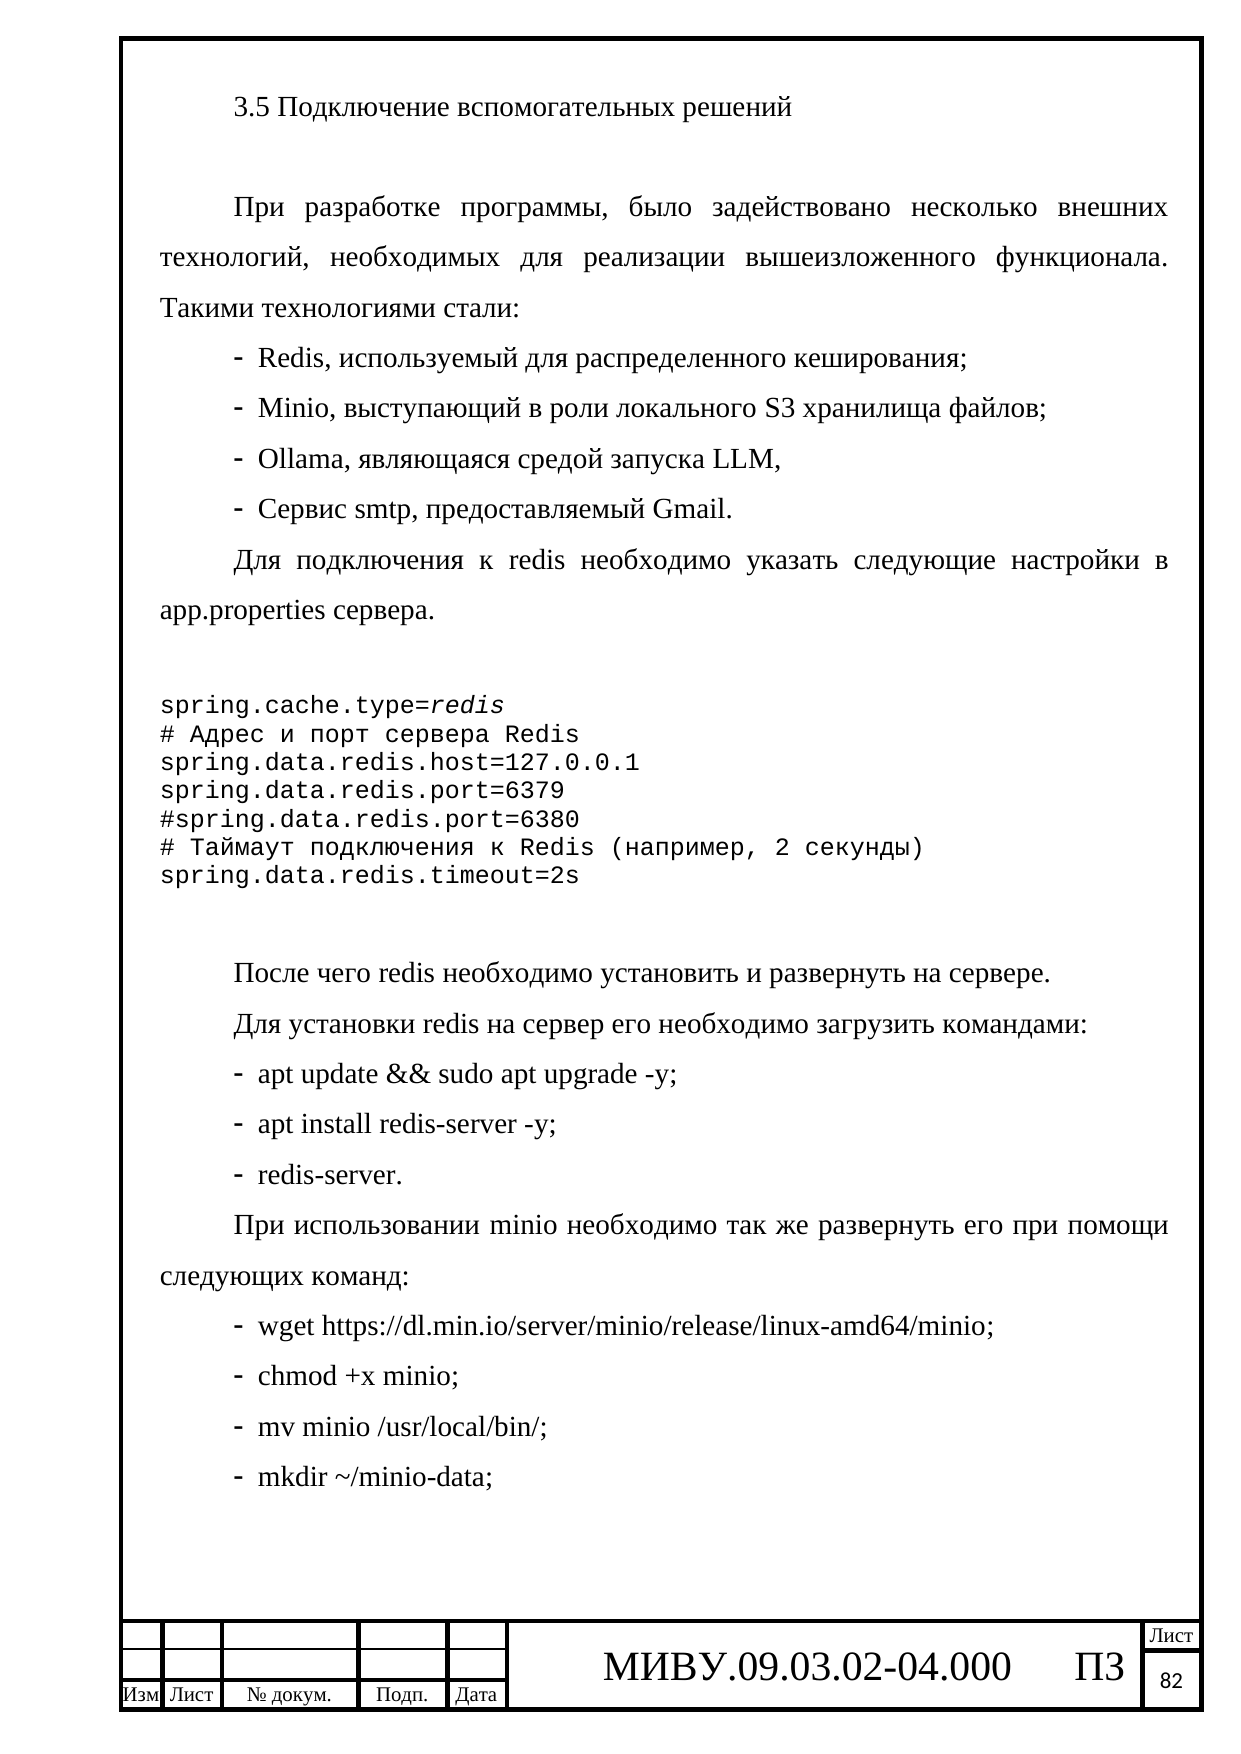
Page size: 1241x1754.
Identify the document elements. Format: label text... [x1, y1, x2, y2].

text Для установки redis на сервер его необходимо загрузить командами: [159, 1006, 1169, 1039]
list chmod +x minio; [233, 1358, 1169, 1392]
list wget https://dl.min.io/server/minio/release/linux-amd64/minio; [233, 1308, 1169, 1342]
list apt install redis-server -y; [233, 1107, 1169, 1140]
list mv minio /usr/local/bin/; [233, 1409, 1169, 1443]
list redis-server. [233, 1157, 1169, 1191]
text Для подключения к redis необходимо указать следующие настройки в app.properties сервера. [159, 542, 1169, 626]
list Сервис smtp, предоставляемый Gmail. [233, 491, 1169, 525]
list Ollama, являющаяся средой запуска LLM, [233, 441, 1169, 475]
list Redis, используемый для распределенного кеширования; [233, 340, 1169, 374]
list Minio, выступающий в роли локального S3 хранилища файлов; [233, 391, 1169, 424]
text После чего redis необходимо установить и развернуть на сервере. [159, 956, 1169, 989]
text spring.cache.type=redis # Адрес и порт сервера Redis spring.data.redis.host=127.0.0.1 spring.data.redis.port=6379 #spring.data.redis.port=6380 # Таймаут подключения к Redis (например, 2 секунды) [159, 693, 1169, 863]
list apt update && sudo apt upgrade -y; [233, 1056, 1169, 1090]
text spring.data.redis.timeout=2s [159, 863, 1169, 891]
text При использовании minio необходимо так же развернуть его при помощи следующих команд: [159, 1207, 1169, 1291]
subtitle 3.5 Подключение вспомогательных решений [159, 89, 1169, 122]
text При разработке программы, было задействовано несколько внешних технологий, необходимых для реализации вышеизложенного функционала. Такими технологиями стали: [159, 189, 1169, 323]
list mkdir ~/minio-data; [233, 1459, 1169, 1493]
